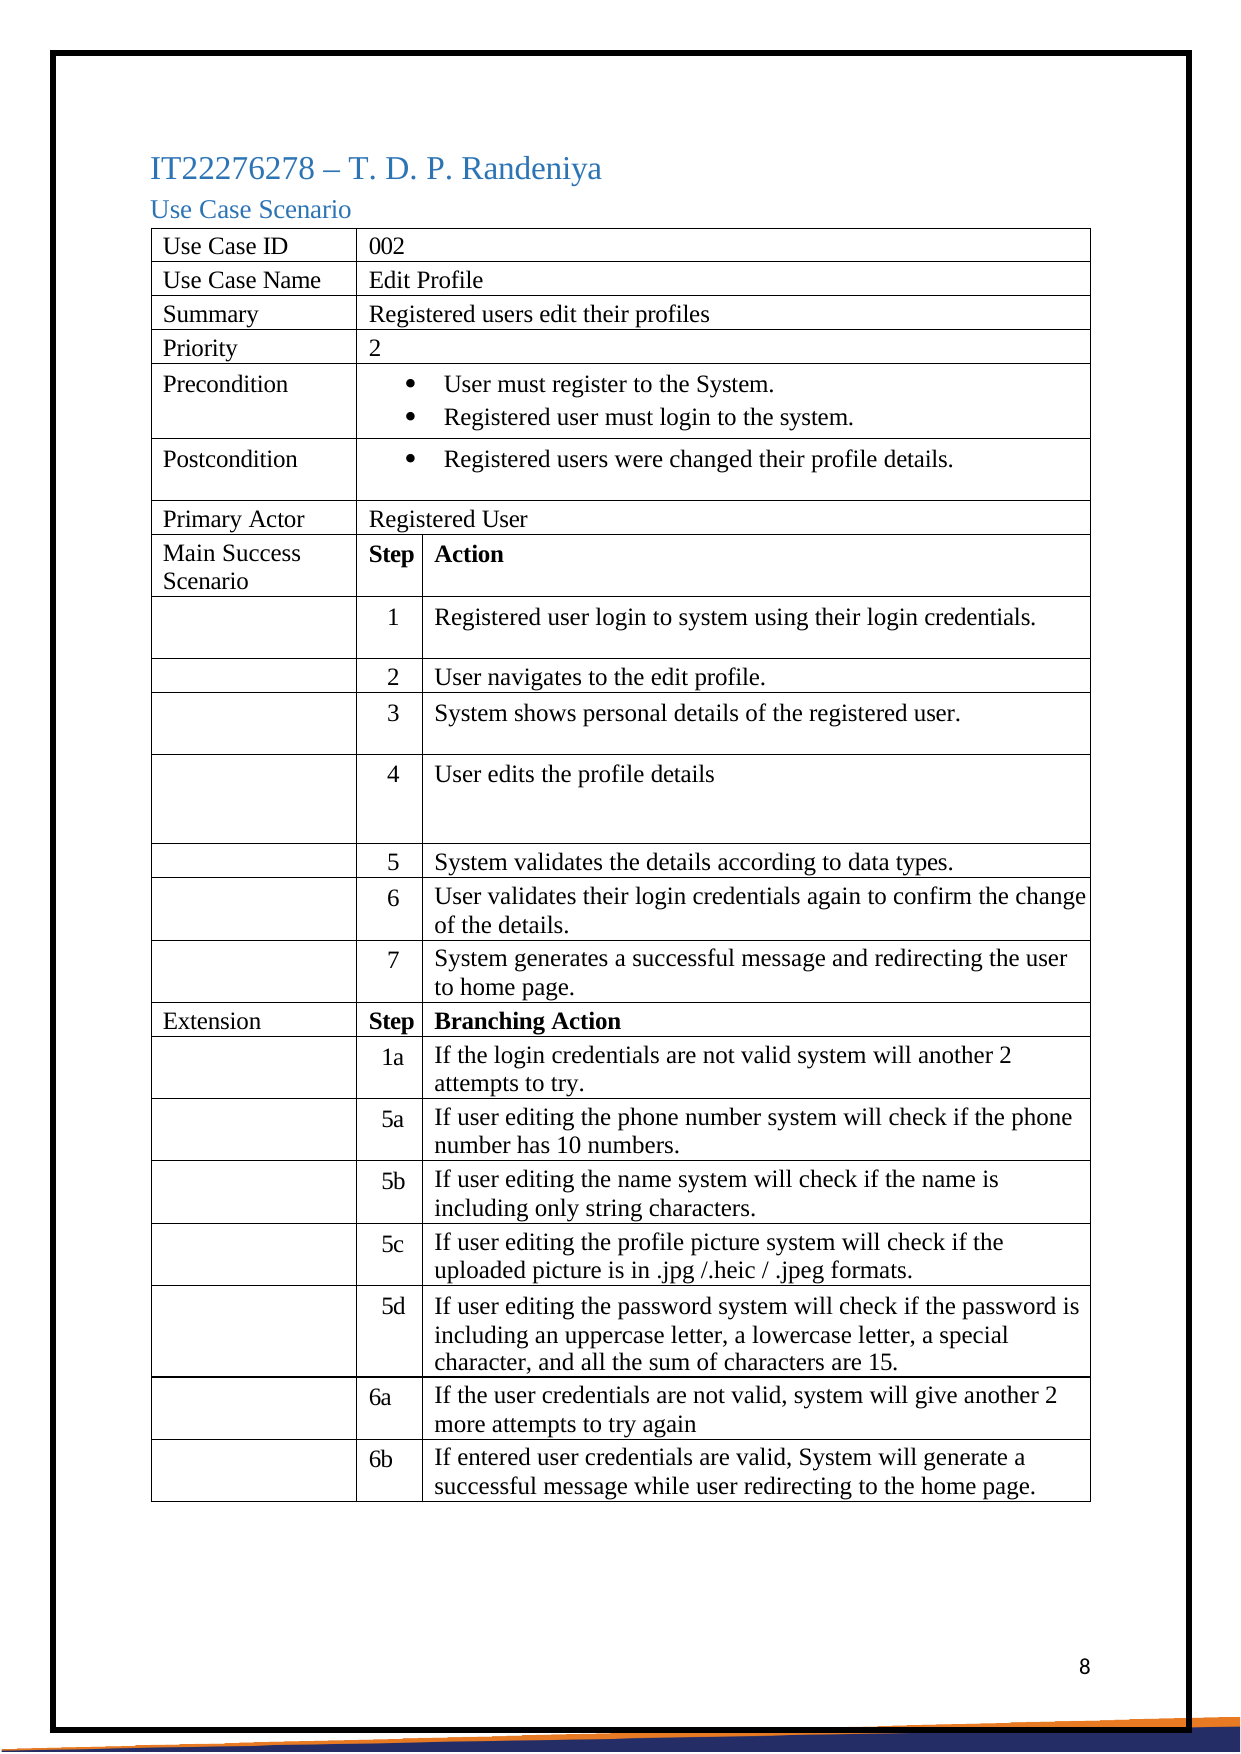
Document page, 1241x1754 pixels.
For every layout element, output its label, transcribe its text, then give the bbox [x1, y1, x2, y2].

table_header Use Case ID [152, 229, 356, 261]
table_cell [152, 941, 356, 1002]
table_cell 4 [357, 755, 422, 843]
table_cell [152, 597, 356, 658]
table_cell [152, 1286, 356, 1376]
table_cell User edits the profile details [423, 755, 1090, 843]
table_cell 5c [357, 1224, 422, 1285]
picture [56, 1717, 1186, 1727]
table_cell System generates a successful message and redirecting the user to home page. [423, 941, 1090, 1002]
table_cell 2 [357, 659, 422, 692]
table_cell Registered users were changed their profile details. [357, 439, 1090, 499]
table_cell Primary Actor [152, 501, 356, 534]
picture [1, 1717, 1241, 1752]
table_cell 7 [357, 941, 422, 1002]
table_cell 3 [357, 693, 422, 754]
table_cell Branching Action [423, 1003, 1090, 1036]
table_cell [152, 1099, 356, 1160]
table_cell 5 [357, 844, 422, 877]
table_cell If the user credentials are not valid, system will give another 2 more attempts to try again [423, 1378, 1090, 1439]
table_cell 6 [357, 878, 422, 940]
table_cell Main Success Scenario [152, 535, 356, 596]
table_cell Action [423, 535, 1090, 596]
table_cell User must register to the System. Registered user must login to the system. [357, 364, 1090, 438]
table_cell System validates the details according to data types. [423, 844, 1090, 877]
table_cell 5a [357, 1099, 422, 1160]
table_cell If the login credentials are not valid system will another 2 attempts to try. [423, 1037, 1090, 1098]
table_cell [152, 659, 356, 692]
table_cell Edit Profile [357, 262, 1090, 295]
table_cell Registered users edit their profiles [357, 296, 1090, 329]
table_cell User validates their login credentials again to confirm the change of the details. [423, 878, 1090, 940]
table_cell If user editing the phone number system will check if the phone number has 10 numbers. [423, 1099, 1090, 1160]
table_cell [152, 755, 356, 843]
table_cell 6b [357, 1440, 422, 1501]
table_cell [152, 1224, 356, 1285]
table_cell Summary [152, 296, 356, 329]
table_cell [152, 693, 356, 754]
subtitle IT22276278 – T. D. P. Randeniya [150, 148, 1186, 186]
table_cell Precondition [152, 364, 356, 438]
table_cell 1 [357, 597, 422, 658]
table_cell Registered User [357, 501, 1090, 534]
table_cell Step [357, 535, 422, 596]
table_cell Step [357, 1003, 422, 1036]
table_cell If user editing the password system will check if the password is including an uppercase letter, a lowercase letter, a special character, and all the sum of characters are 15. [423, 1286, 1090, 1376]
table_cell [152, 1037, 356, 1098]
subtitle Use Case Scenario [150, 193, 1186, 225]
table_header 002 [357, 229, 1090, 261]
table_cell If entered user credentials are valid, System will generate a successful message while user redirecting to the home page. [423, 1440, 1090, 1501]
table_cell User navigates to the edit profile. [423, 659, 1090, 692]
table_cell Postcondition [152, 439, 356, 499]
table_cell Use Case Name [152, 262, 356, 295]
table_cell System shows personal details of the registered user. [423, 693, 1090, 754]
table_cell [152, 844, 356, 877]
table_cell 5d [357, 1286, 422, 1376]
table_cell 2 [357, 330, 1090, 363]
table_cell [152, 1161, 356, 1223]
table_cell [152, 1440, 356, 1501]
table_cell Registered user login to system using their login credentials. [423, 597, 1090, 658]
table_cell [152, 1378, 356, 1439]
table_cell Priority [152, 330, 356, 363]
table_cell If user editing the name system will check if the name is including only string characters. [423, 1161, 1090, 1223]
table_cell 1a [357, 1037, 422, 1098]
table_cell 6a [357, 1378, 422, 1439]
table_cell If user editing the profile picture system will check if the uploaded picture is in .jpg /.heic / .jpeg formats. [423, 1224, 1090, 1285]
table_cell [152, 878, 356, 940]
table_cell Extension [152, 1003, 356, 1036]
table_cell 5b [357, 1161, 422, 1223]
